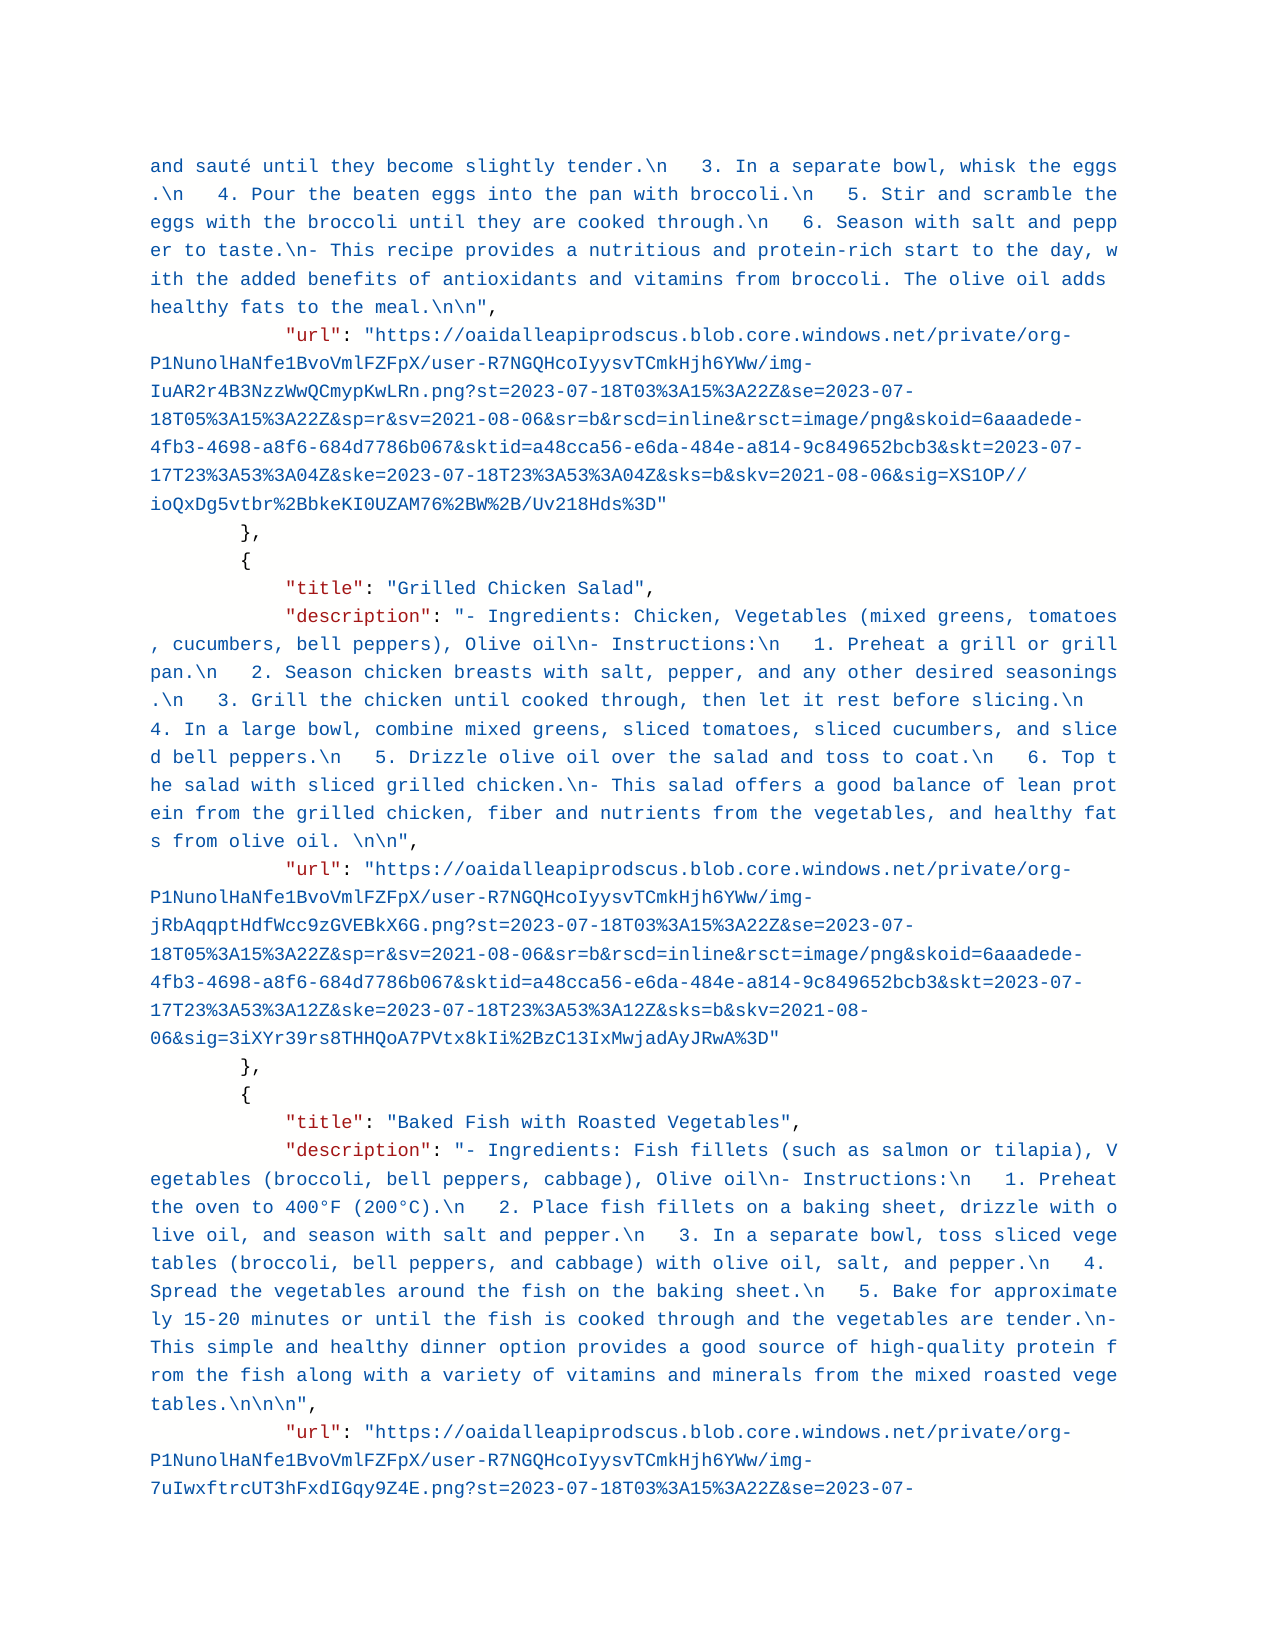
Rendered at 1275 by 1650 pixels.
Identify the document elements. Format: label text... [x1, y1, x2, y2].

text "url": "https://oaidalleapiprodscus.blob.core.windows.net/private/org-P1NunolHaNfe1BvoVmlFZFpX/user-R7NGQHcoIyysvTCmkHjh6YWw/img-IuAR2r4B3NzzWwQCmypKwLRn.png?st=2023-07-18T03%3A15%3A22Z&se=2023-07-18T05%3A15%3A22Z&sp=r&sv=2021-08-06&sr=b&rscd=inline&rsct=image/png&skoid=6aaadede-4fb3-4698-a8f6-684d7786b067&sktid=a48cca56-e6da-484e-a814-9c849652bcb3&skt=2023-07-17T23%3A53%3A04Z&ske=2023-07-18T23%3A53%3A04Z&sks=b&skv=2021-08-06&sig=XS1OP//ioQxDg5vtbr%2BbkeKI0UZAM76%2BW%2B/Uv218Hds%3D" [150, 319, 1125, 516]
text "description": "- Ingredients: Chicken, Vegetables (mixed greens, tomatoes, cucumbers, bell peppers), Olive oil\n- Instructions:\n 1. Preheat a grill or grill pan.\n 2. Season chicken breasts with salt, pepper, and any other desired seasonings.\n 3. Grill the chicken until cooked through, then let it rest before slicing.\n 4. In a large bowl, combine mixed greens, sliced tomatoes, sliced cucumbers, and sliced bell peppers.\n 5. Drizzle olive oil over the salad and toss to coat.\n 6. Top the salad with sliced grilled chicken.\n- This salad offers a good balance of lean protein from the grilled chicken, fiber and nutrients from the vegetables, and healthy fats from olive oil. \n\n", [150, 600, 1125, 853]
text "title": "Grilled Chicken Salad", [150, 572, 1125, 600]
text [150, 150, 1125, 319]
text "description": "- Ingredients: Fish fillets (such as salmon or tilapia), Vegetables (broccoli, bell peppers, cabbage), Olive oil\n- Instructions:\n 1. Preheat the oven to 400°F (200°C).\n 2. Place fish fillets on a baking sheet, drizzle with olive oil, and season with salt and pepper.\n 3. In a separate bowl, toss sliced vegetables (broccoli, bell peppers, and cabbage) with olive oil, salt, and pepper.\n 4. Spread the vegetables around the fish on the baking sheet.\n 5. Bake for approximately 15-20 minutes or until the fish is cooked through and the vegetables are tender.\n- This simple and healthy dinner option provides a good source of high-quality protein from the fish along with a variety of vitamins and minerals from the mixed roasted vegetables.\n\n\n", [150, 1134, 1125, 1416]
text }, [150, 516, 1125, 544]
text "url": "https://oaidalleapiprodscus.blob.core.windows.net/private/org-P1NunolHaNfe1BvoVmlFZFpX/user-R7NGQHcoIyysvTCmkHjh6YWw/img-jRbAqqptHdfWcc9zGVEBkX6G.png?st=2023-07-18T03%3A15%3A22Z&se=2023-07-18T05%3A15%3A22Z&sp=r&sv=2021-08-06&sr=b&rscd=inline&rsct=image/png&skoid=6aaadede-4fb3-4698-a8f6-684d7786b067&sktid=a48cca56-e6da-484e-a814-9c849652bcb3&skt=2023-07-17T23%3A53%3A12Z&ske=2023-07-18T23%3A53%3A12Z&sks=b&skv=2021-08-06&sig=3iXYr39rs8THHQoA7PVtx8kIi%2BzC13IxMwjadAyJRwA%3D" [150, 853, 1125, 1050]
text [150, 1416, 1125, 1500]
text { [150, 544, 1125, 572]
text { [150, 1078, 1125, 1106]
text }, [150, 1050, 1125, 1078]
text "title": "Baked Fish with Roasted Vegetables", [150, 1106, 1125, 1134]
